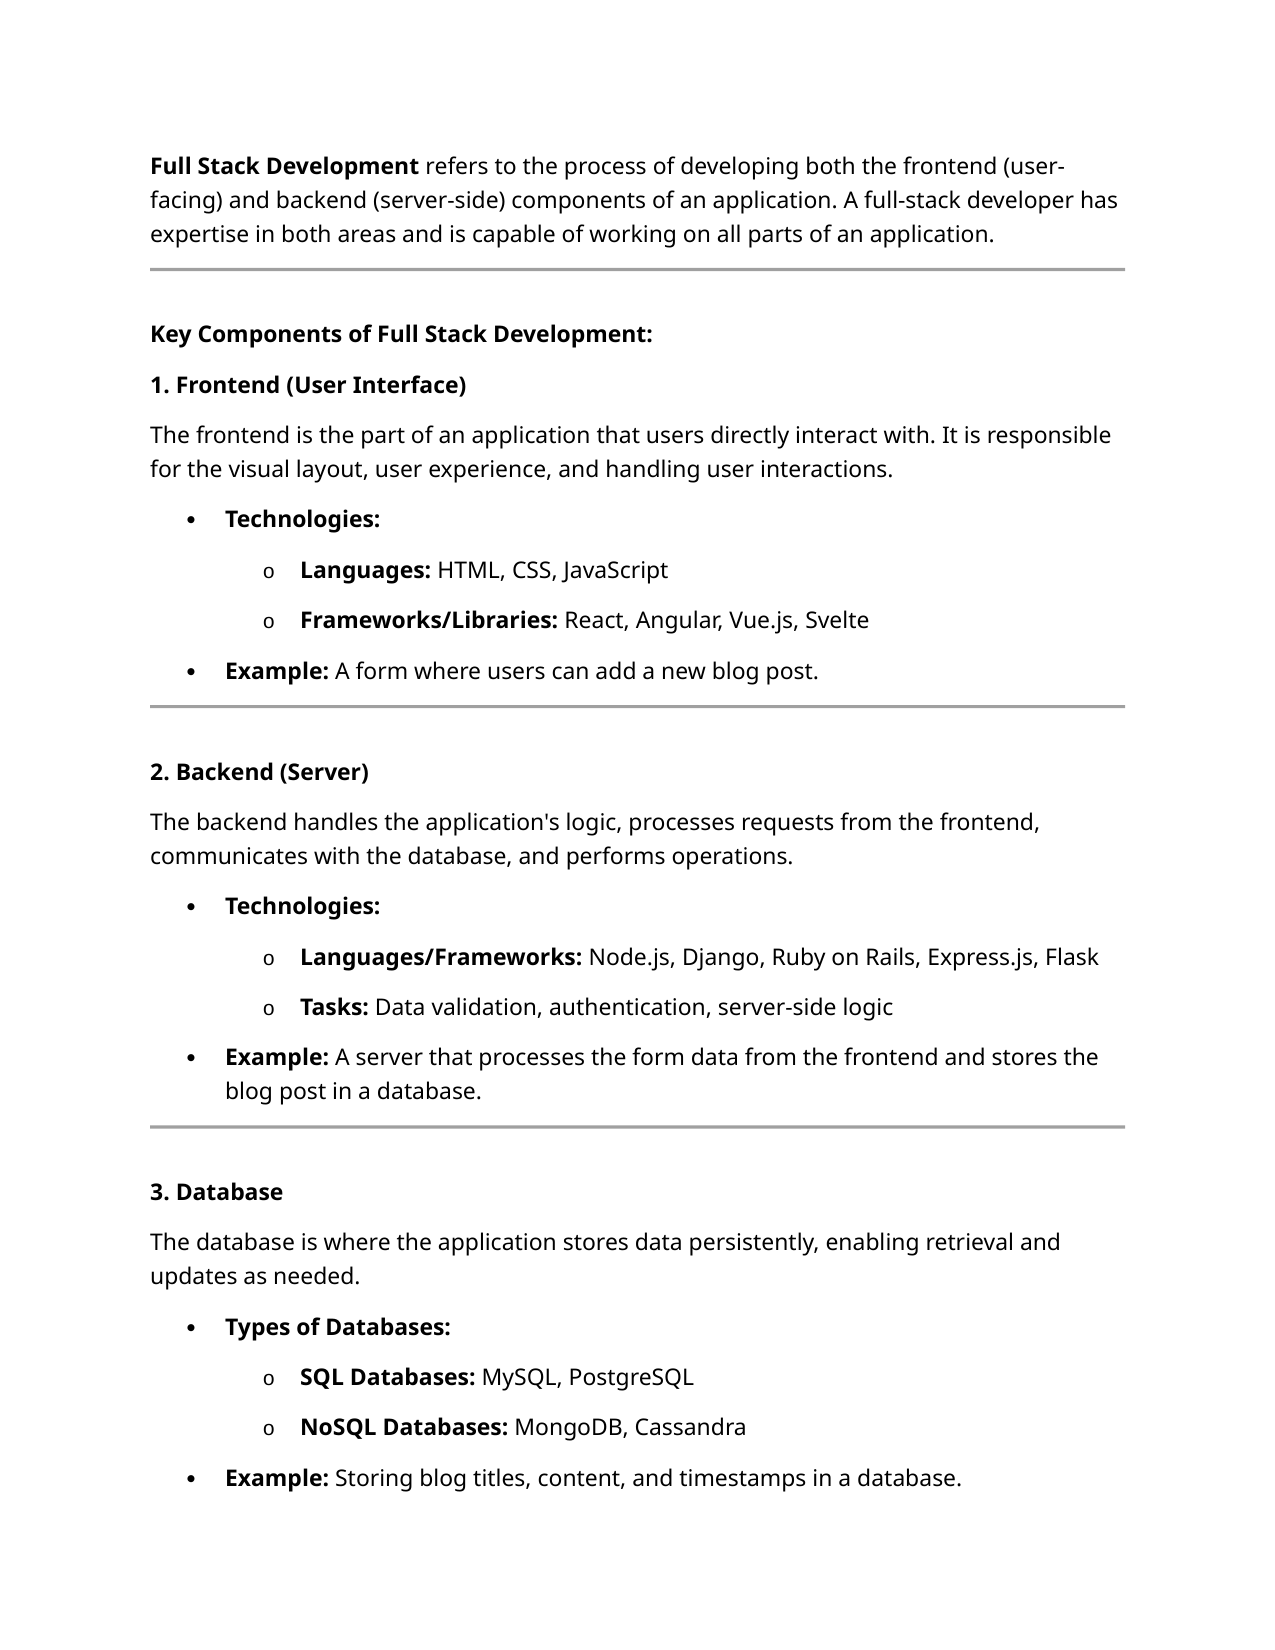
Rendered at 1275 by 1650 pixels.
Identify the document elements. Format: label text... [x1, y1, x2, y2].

text Full Stack Development refers to the process of developing both the frontend (user-facing) and backend (server-side) components of an application. A full-stack developer has expertise in both areas and is capable of working on all parts of an application. [150, 150, 1125, 249]
list Languages: HTML, CSS, JavaScript [262, 554, 1125, 585]
list SQL Databases: MySQL, PostgreSQL [262, 1361, 1125, 1392]
list Example: A server that processes the form data from the frontend and stores the blog post in a database. [187, 1041, 1125, 1106]
text 3. Database [150, 1176, 1125, 1207]
text The frontend is the part of an application that users directly interact with. It is responsible for the visual layout, user experience, and handling user interactions. [150, 419, 1125, 484]
list Types of Databases: [187, 1310, 1125, 1342]
text The database is where the application stores data persistently, enabling retrieval and updates as needed. [150, 1226, 1125, 1291]
text The backend handles the application's logic, processes requests from the frontend, communicates with the database, and performs operations. [150, 806, 1125, 871]
text 1. Frontend (User Interface) [150, 369, 1125, 400]
list Technologies: [187, 503, 1125, 534]
list Tasks: Data validation, authentication, server-side logic [262, 991, 1125, 1022]
list Frameworks/Libraries: React, Angular, Vue.js, Svelte [262, 604, 1125, 635]
list Example: A form where users can add a new blog post. [187, 654, 1125, 686]
list Example: Storing blog titles, content, and timestamps in a database. [187, 1462, 1125, 1493]
list Languages/Frameworks: Node.js, Django, Ruby on Rails, Express.js, Flask [262, 940, 1125, 972]
list Technologies: [187, 890, 1125, 921]
text Key Components of Full Stack Development: [150, 318, 1125, 349]
text 2. Backend (Server) [150, 755, 1125, 787]
list NoSQL Databases: MongoDB, Cassandra [262, 1411, 1125, 1442]
